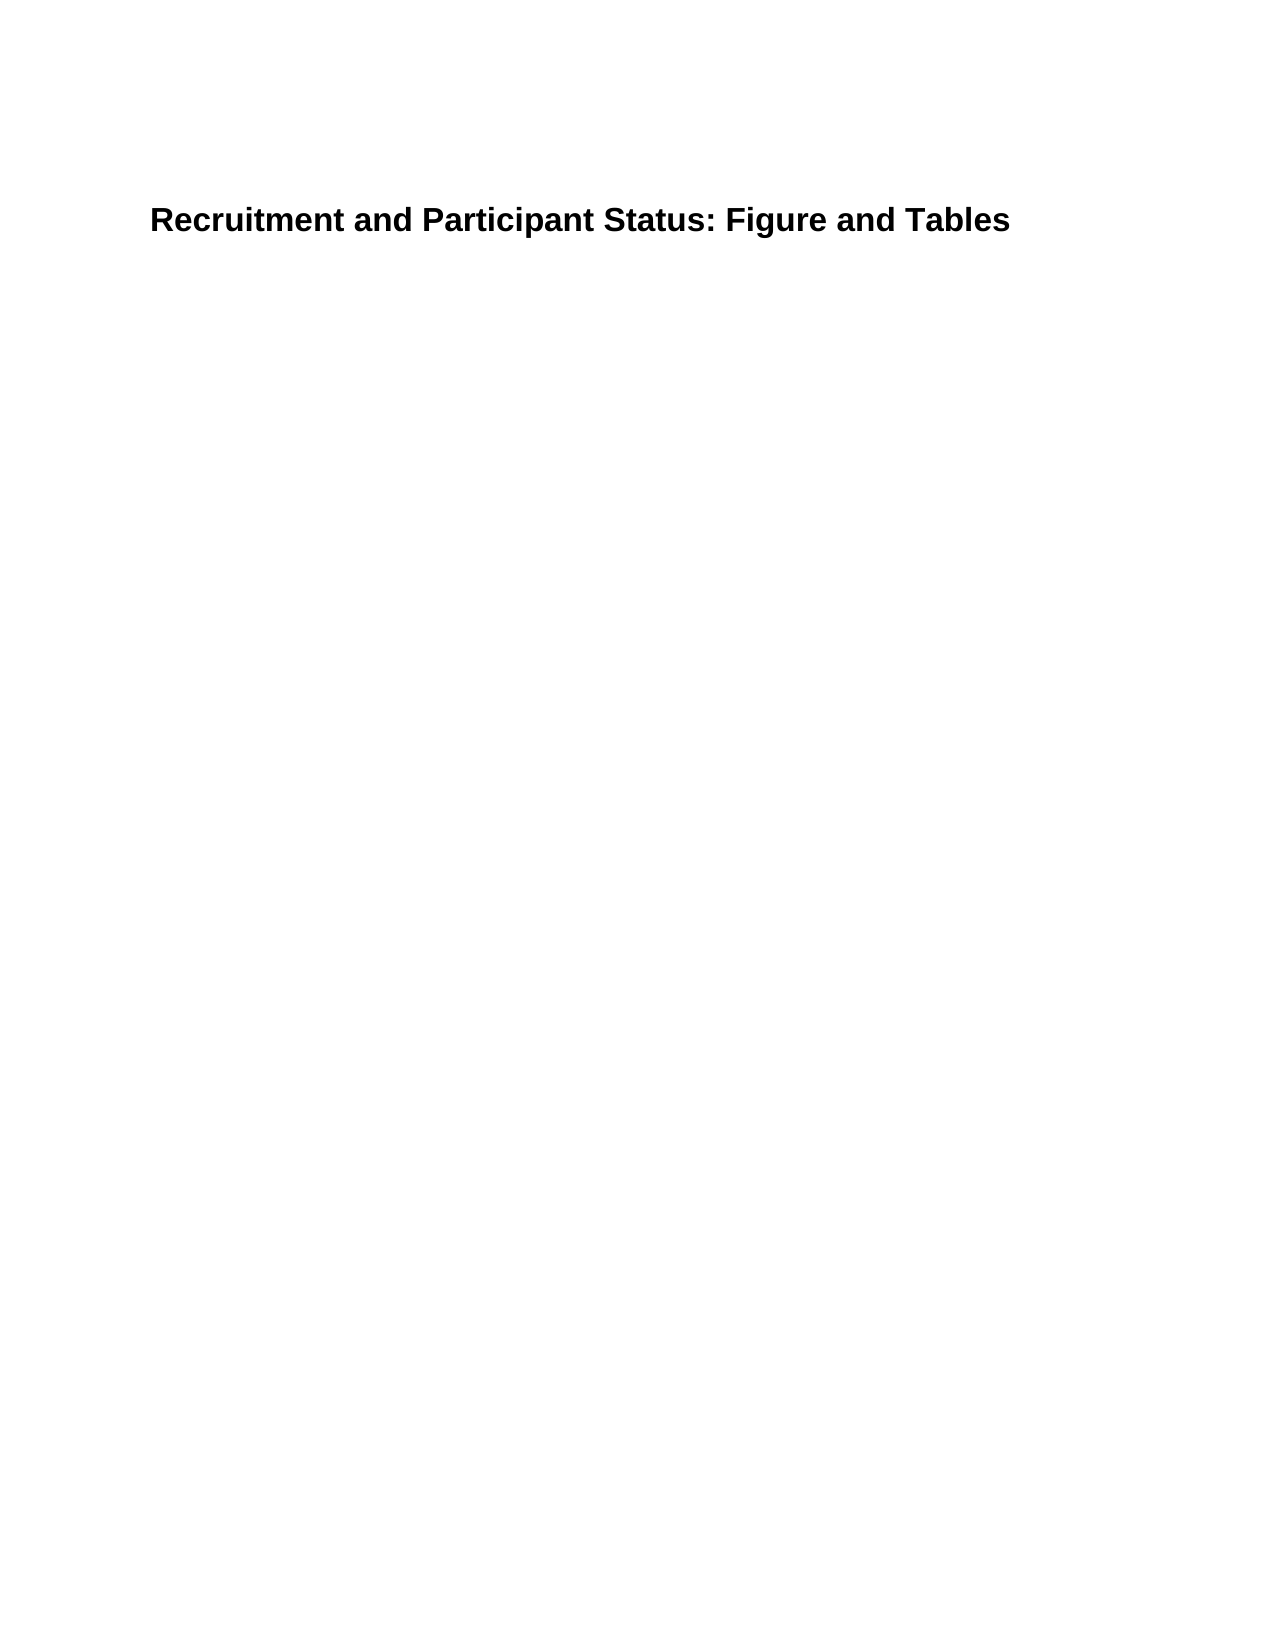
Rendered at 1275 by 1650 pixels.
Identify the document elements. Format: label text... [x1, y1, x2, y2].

subtitle Recruitment and Participant Status: Figure and Tables [150, 200, 1125, 238]
